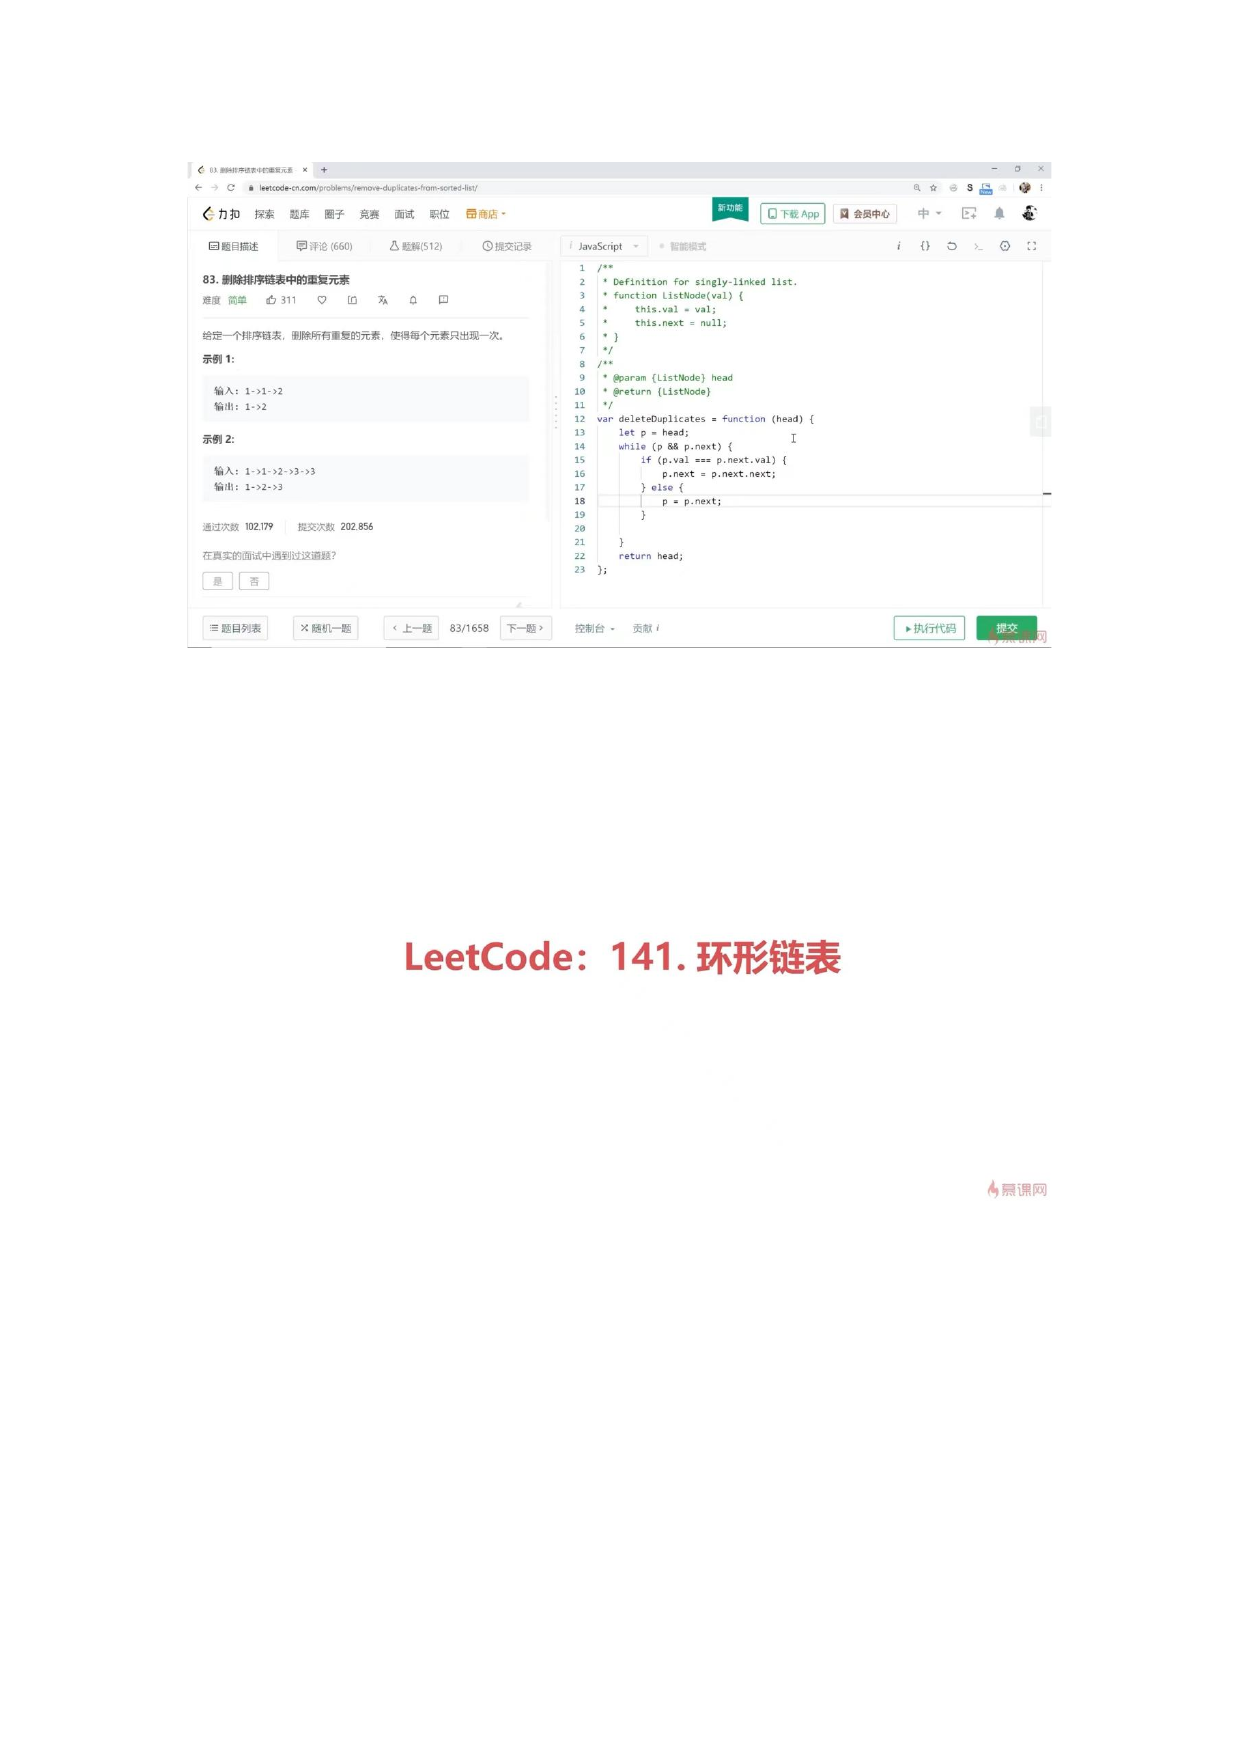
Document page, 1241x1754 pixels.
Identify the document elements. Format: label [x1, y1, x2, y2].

picture [187, 714, 1052, 1201]
picture [187, 162, 1052, 648]
